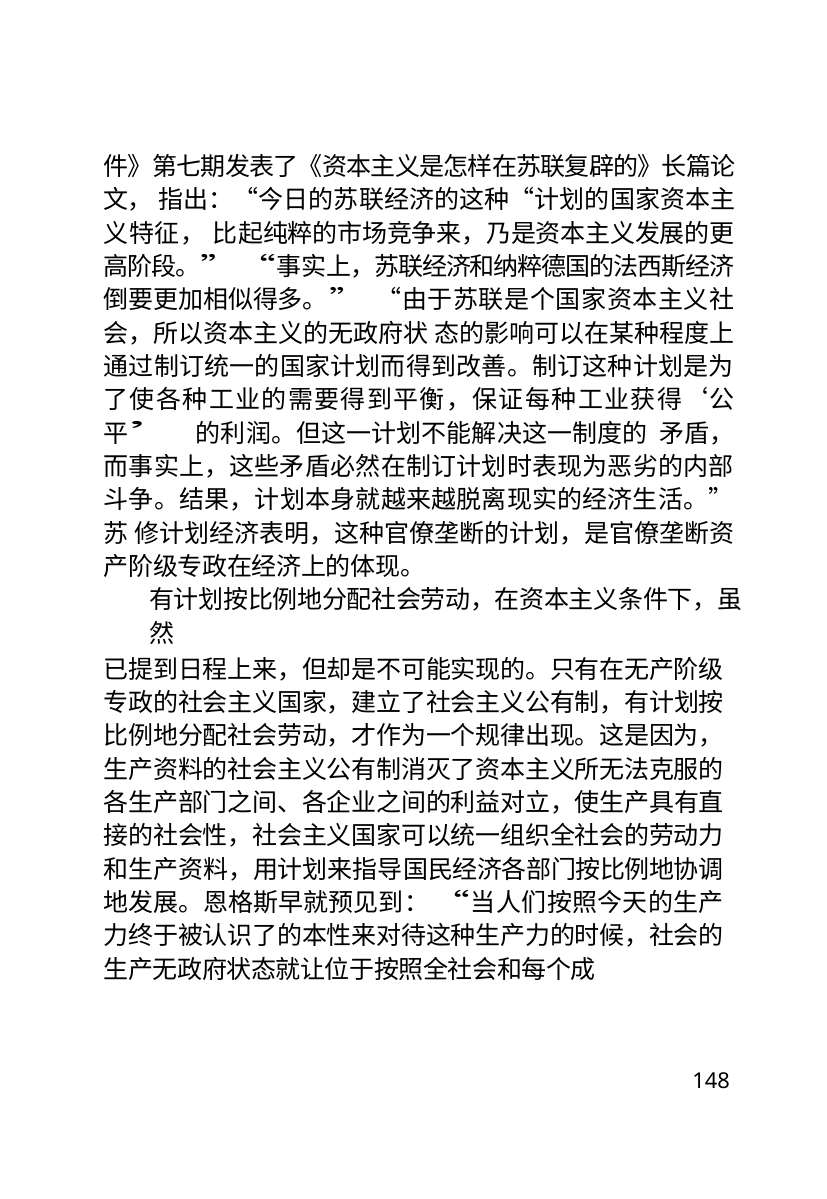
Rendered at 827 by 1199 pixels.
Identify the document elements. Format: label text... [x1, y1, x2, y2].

text 件》第七期发表了《资本主义是怎样在苏联复辟的》长篇论文， 指出：“今日的苏联经济的这种“计划的国家资本主义特征， 比起纯粹的市场竞争来，乃是资本主义发展的更高阶段。”“事实上，苏联经济和纳粹德国的法西斯经济倒要更加相似得多。” “由于苏联是个国家资本主义社会，所以资本主义的无政府状 态的影响可以在某种程度上通过制订统一的国家计划而得到改善。制订这种计划是为了使各种工业的需要得到平衡，保证每种工业获得‘公平’的利润。但这一计划不能解决这一制度的 矛盾，而事实上，这些矛盾必然在制订计划时表现为恶劣的内部斗争。结果，计划本身就越来越脱离现实的经济生活。”苏 修计划经济表明，这种官僚垄断的计划，是官僚垄断资产阶级专政在经济上的体现。 [103, 149, 735, 582]
text 已提到日程上来，但却是不可能实现的。只有在无产阶级专政的社会主义国家，建立了社会主义公有制，有计划按比例地分配社会劳动，才作为一个规律出现。这是因为，生产资料的社会主义公有制消灭了资本主义所无法克服的各生产部门之间、各企业之间的利益对立，使生产具有直接的社会性，社会主义国家可以统一组织全社会的劳动力和生产资料，用计划来指导国民经济各部门按比例地协调地发展。恩格斯早就预见到：“当人们按照今天的生产力终于被认识了的本性来对待这种生产力的时候，社会的生产无政府状态就让位于按照全社会和每个成 [103, 651, 724, 985]
text 有计划按比例地分配社会劳动，在资本主义条件下，虽然 [149, 582, 748, 649]
